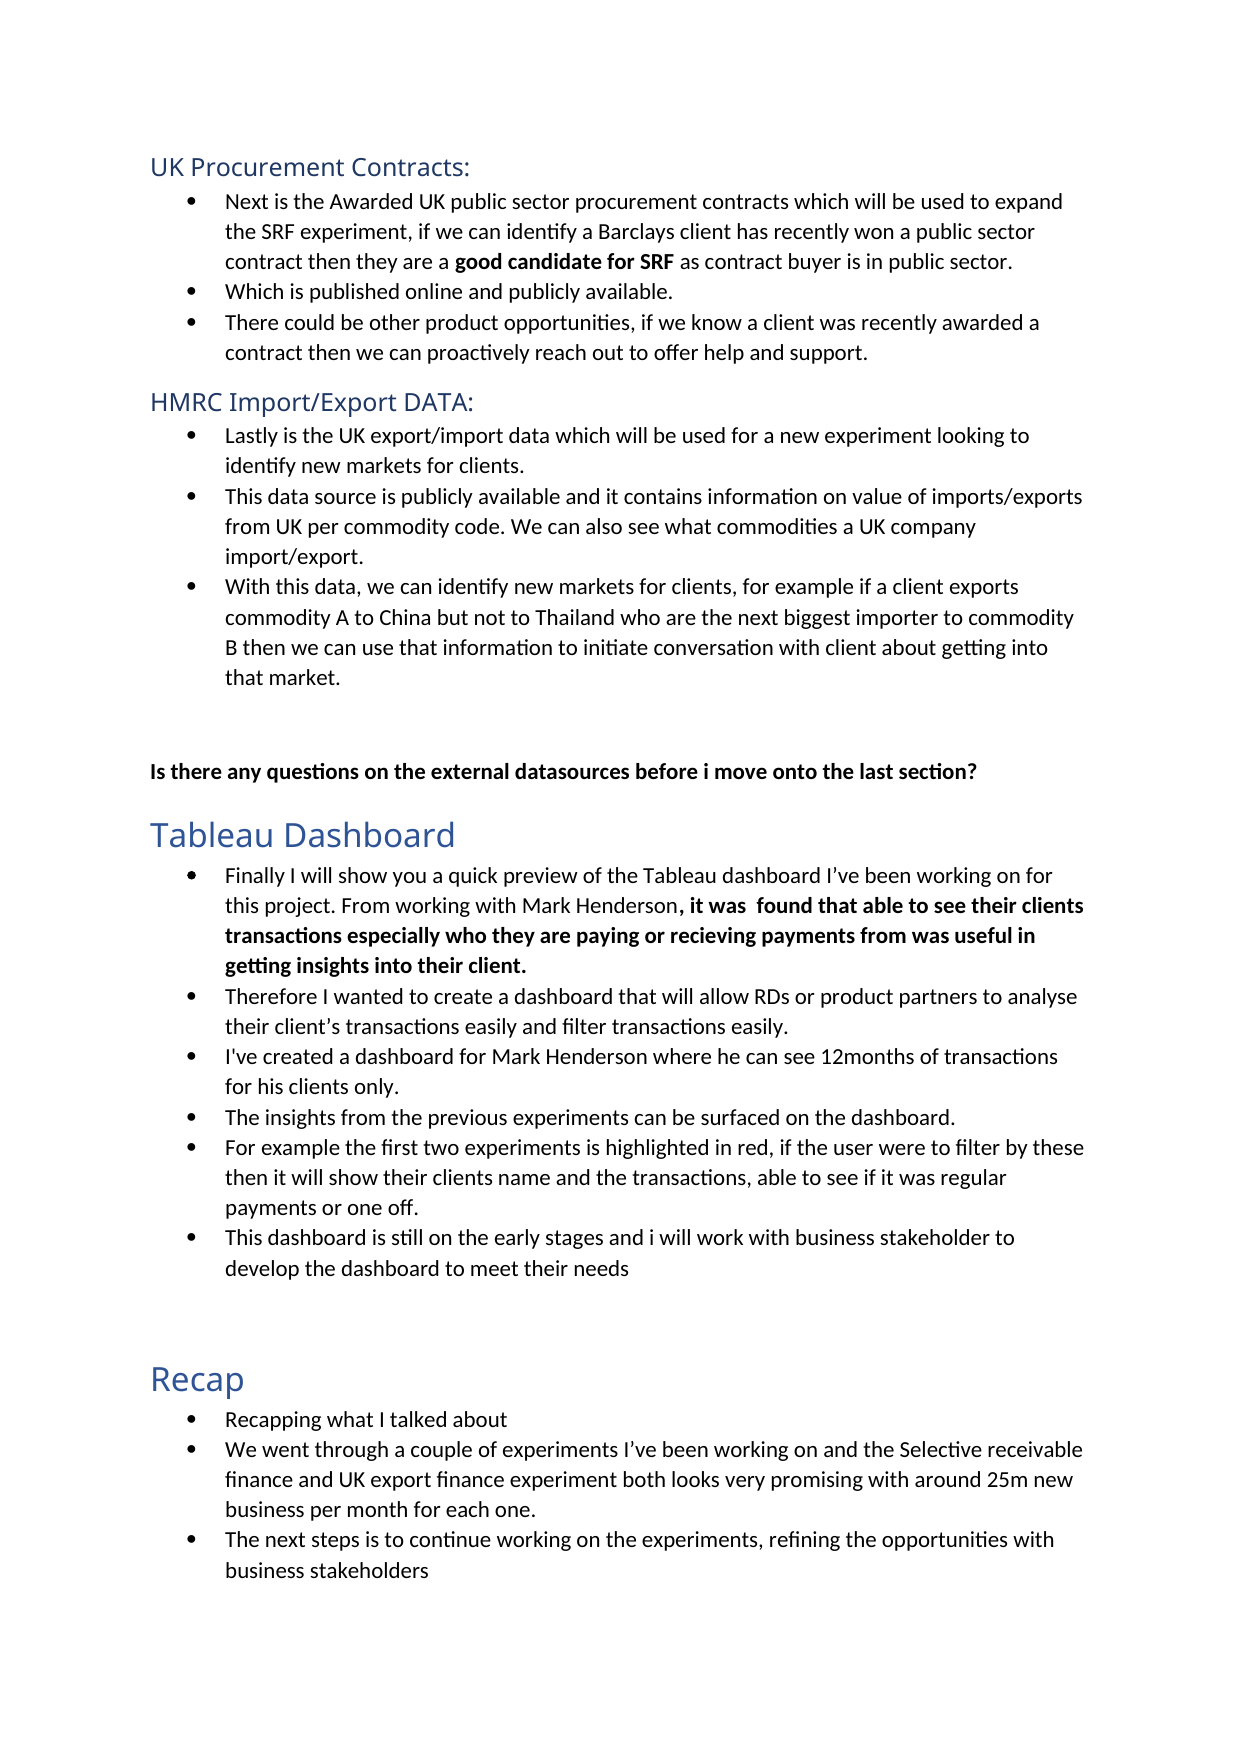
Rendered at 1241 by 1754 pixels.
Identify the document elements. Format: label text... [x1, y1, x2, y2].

list Next is the Awarded UK public sector procurement contracts which will be used to expand the SRF experiment, if we can identify a Barclays client has recently won a public sector contract then they are a good candidate for SRF as contract buyer is in public sector. [187, 187, 1090, 275]
list This dashboard is still on the early stages and i will work with business stakeholder to develop the dashboard to meet their needs [187, 1223, 1090, 1282]
list Therefore I wanted to create a dashboard that will allow RDs or product partners to analyse their client’s transactions easily and filter transactions easily. [187, 982, 1090, 1040]
subtitle Recap [150, 1356, 1090, 1401]
list There could be other product opportunities, if we know a client was recently awarded a contract then we can proactively reach out to offer help and support. [187, 308, 1090, 366]
list Recapping what I talked about [187, 1405, 1090, 1433]
subtitle HMRC Import/Export DATA: [150, 385, 1090, 419]
list This data source is publicly available and it contains information on value of imports/exports from UK per commodity code. We can also see what commodities a UK company import/export. [187, 482, 1090, 570]
text Is there any questions on the external datasources before i move onto the last section? [150, 757, 1090, 785]
subtitle UK Procurement Contracts: [150, 150, 1090, 184]
list Lastly is the UK export/import data which will be used for a new experiment looking to identify new markets for clients. [187, 421, 1090, 480]
list With this data, we can identify new markets for clients, for example if a client exports commodity A to China but not to Thailand who are the next biggest importer to commodity B then we can use that information to initiate conversation with client about getting into that market. [187, 572, 1090, 691]
list The next steps is to continue working on the experiments, refining the opportunities with business stakeholders [187, 1526, 1090, 1584]
list Finally I will show you a quick preview of the Tableau dashboard I’ve been working on for this project. From working with Mark Henderson, it was found that able to see their clients transactions especially who they are paying or recieving payments from was useful in getting insights into their client. [187, 861, 1090, 980]
subtitle Tableau Dashboard [150, 812, 1090, 857]
list I've created a dashboard for Mark Henderson where he can see 12months of transactions for his clients only. [187, 1042, 1090, 1101]
list For example the first two experiments is highlighted in red, if the user were to filter by these then it will show their clients name and the transactions, able to see if it was regular payments or one off. [187, 1133, 1090, 1221]
list Which is published online and publicly available. [187, 277, 1090, 305]
list The insights from the previous experiments can be surfaced on the dashboard. [187, 1103, 1090, 1131]
